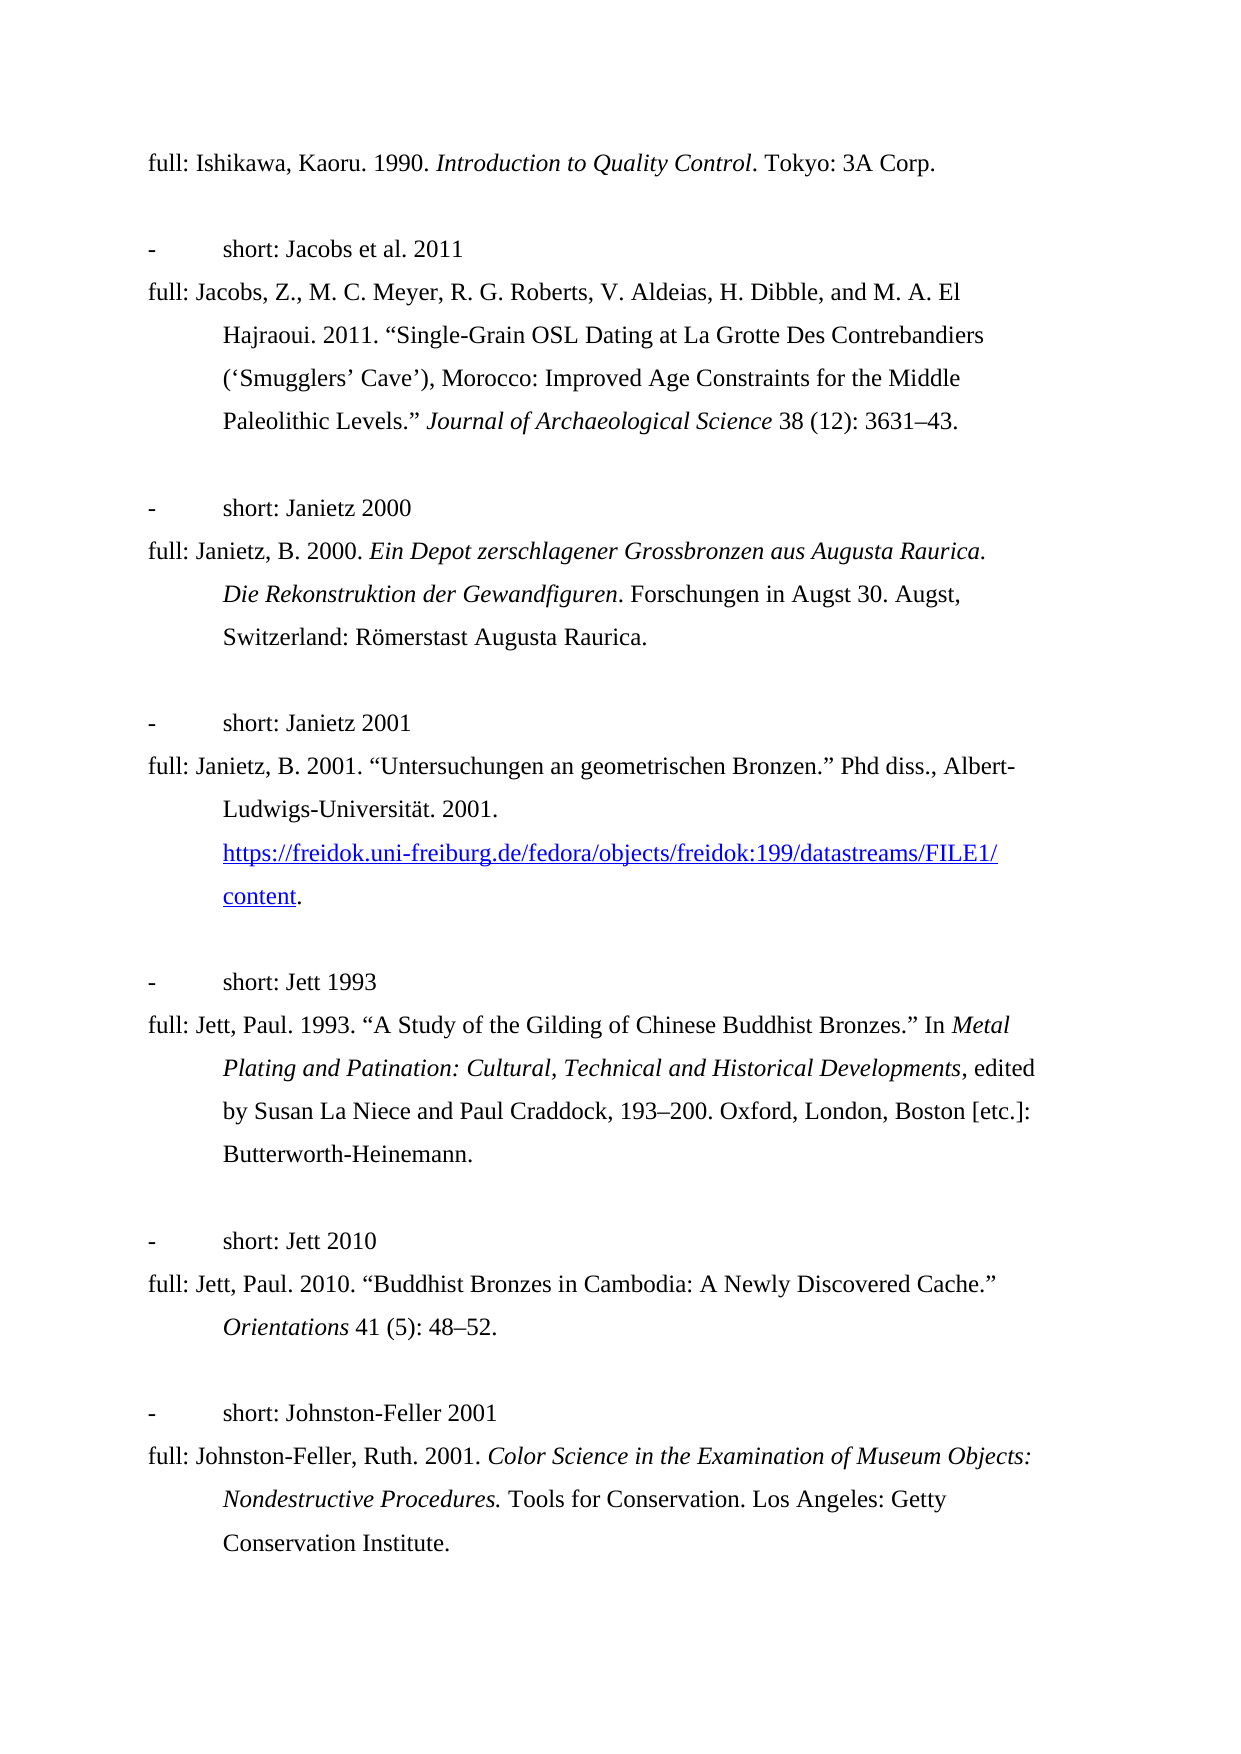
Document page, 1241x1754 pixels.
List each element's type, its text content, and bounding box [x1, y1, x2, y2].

text full: Janietz, B. 2001. “Untersuchungen an geometrischen Bronzen.” Phd diss., Albert-Ludwigs-Universität. 2001. https://freidok.uni-freiburg.de/fedora/objects/freidok:199/datastreams/FILE1/content. [148, 751, 1018, 909]
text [148, 1441, 1048, 1556]
text full: Janietz, B. 2000. Ein Depot zerschlagener Grossbronzen aus Augusta Raurica. Die Rekonstruktion der Gewandfiguren. Forschungen in Augst 30. Augst, Switzerland: Römerstast Augusta Raurica. [148, 536, 1018, 651]
text full: Jacobs, Z., M. C. Meyer, R. G. Roberts, V. Aldeias, H. Dibble, and M. A. El Hajraoui. 2011. “Single-Grain OSL Dating at La Grotte Des Contrebandiers (‘Smugglers’ Cave’), Morocco: Improved Age Constraints for the Middle Paleolithic Levels.” Journal of Archaeological Science 38 (12): 3631–43. [148, 277, 1048, 435]
text - short: Jacobs et al. 2011 [148, 234, 1048, 263]
text - short: Janietz 2001 [148, 708, 1018, 737]
text full: Jett, Paul. 1993. “A Study of the Gilding of Chinese Buddhist Bronzes.” In Metal Plating and Patination: Cultural, Technical and Historical Developments, edited by Susan La Niece and Paul Craddock, 193–200. Oxford, London, Boston [etc.]: Butterworth-Heinemann. [148, 1010, 1048, 1168]
text - short: Janietz 2000 [148, 493, 1018, 521]
text - short: Jett 2010 [148, 1226, 1018, 1254]
text full: Ishikawa, Kaoru. 1990. Introduction to Quality Control. Tokyo: 3A Corp. [148, 148, 1048, 176]
text - short: Jett 1993 [148, 967, 1048, 996]
text - short: Johnston-Feller 2001 [148, 1398, 1048, 1427]
text full: Jett, Paul. 2010. “Buddhist Bronzes in Cambodia: A Newly Discovered Cache.” Orientations 41 (5): 48–52. [148, 1269, 1018, 1341]
